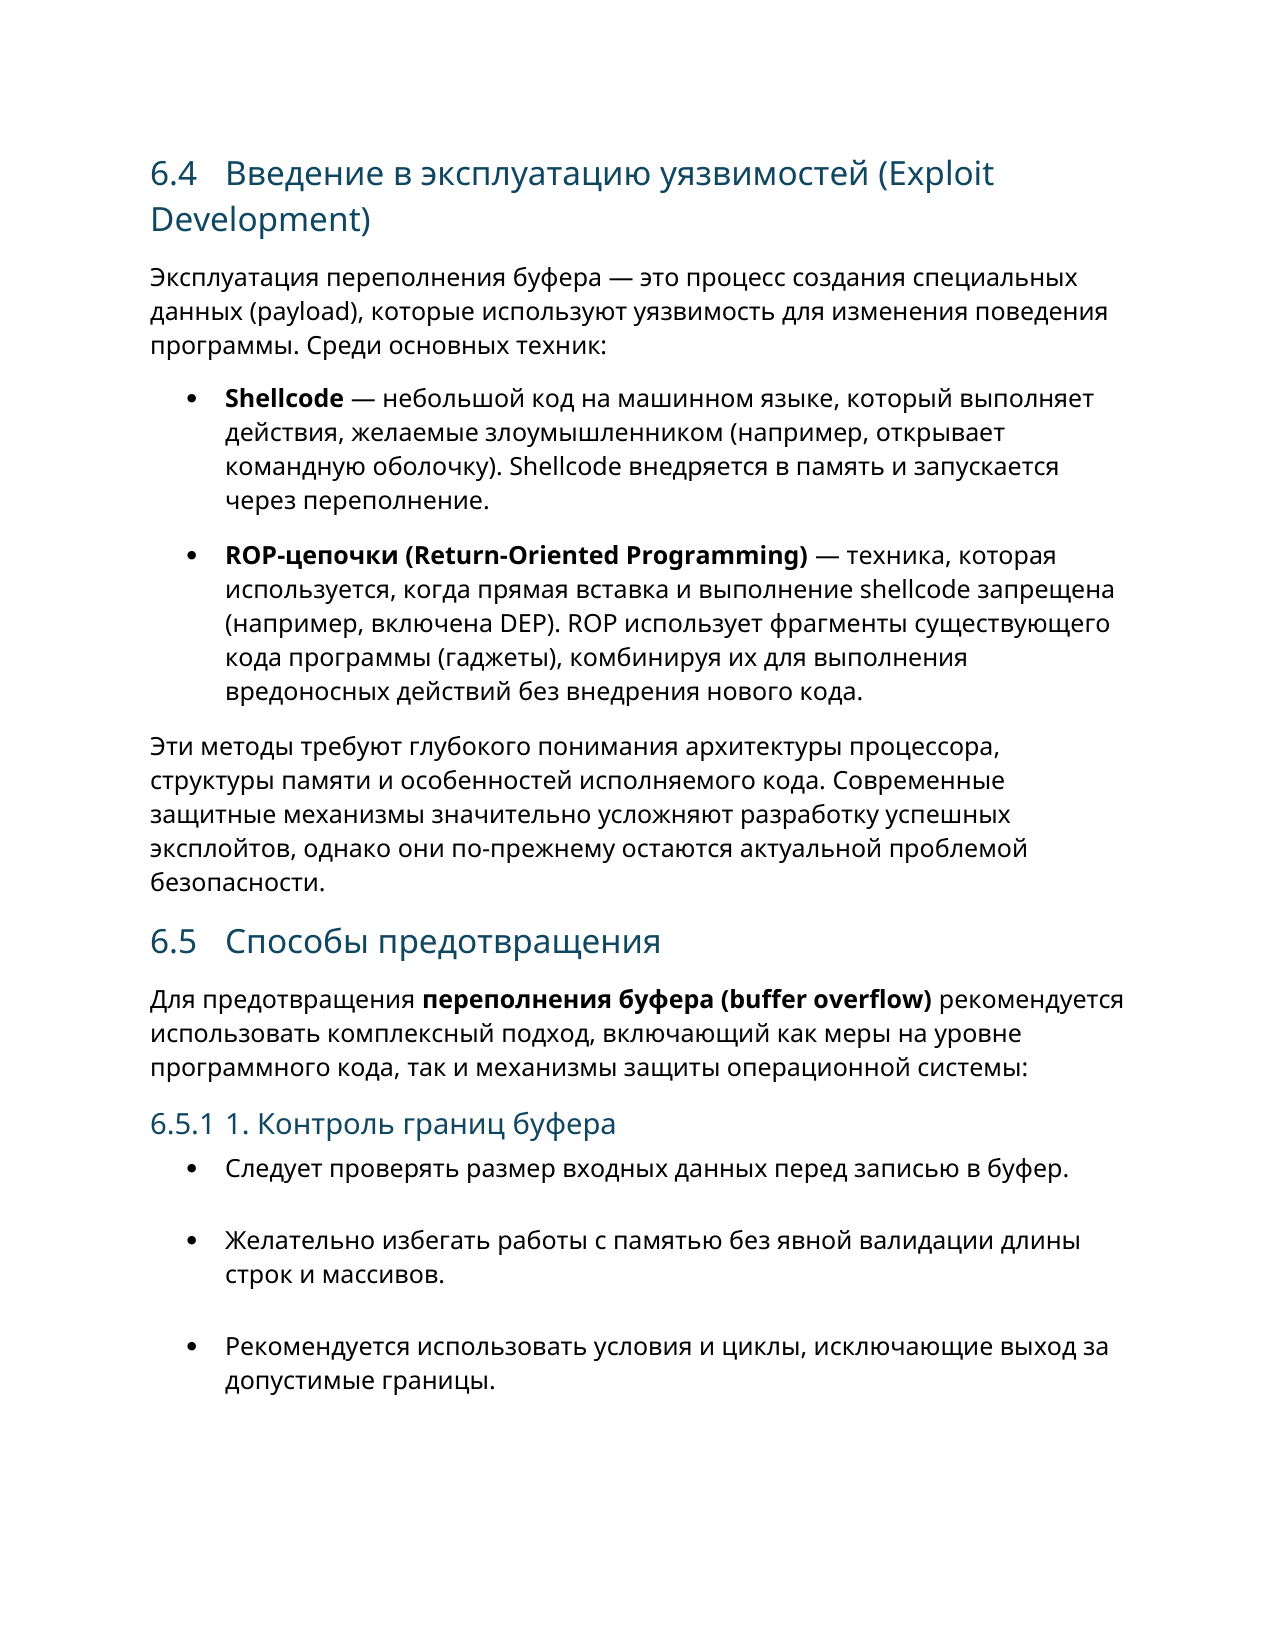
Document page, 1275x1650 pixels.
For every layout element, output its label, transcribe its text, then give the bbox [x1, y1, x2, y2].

subtitle 6.5.1 1. Контроль границ буфера [150, 1103, 1125, 1143]
list Shellcode — небольшой код на машинном языке, который выполняет действия, желаемые злоумышленником (например, открывает командную оболочку). Shellcode внедряется в память и запускается через переполнение. [187, 381, 1125, 517]
text Эксплуатация переполнения буфера — это процесс создания специальных данных (payload), которые используют уязвимость для изменения поведения программы. Среди основных техник: [150, 259, 1125, 362]
list ROP-цепочки (Return-Oriented Programming) — техника, которая используется, когда прямая вставка и выполнение shellcode запрещена (например, включена DEP). ROP использует фрагменты существующего кода программы (гаджеты), комбинируя их для выполнения вредоносных действий без внедрения нового кода. [187, 538, 1125, 708]
list Следует проверять размер входных данных перед записью в буфер. [187, 1151, 1125, 1219]
text Эти методы требуют глубокого понимания архитектуры процессора, структуры памяти и особенностей исполняемого кода. Современные защитные механизмы значительно усложняют разработку успешных эксплойтов, однако они по-прежнему остаются актуальной проблемой безопасности. [150, 729, 1125, 899]
list Рекомендуется использовать условия и циклы, исключающие выход за допустимые границы. [187, 1329, 1125, 1397]
list Желательно избегать работы с памятью без явной валидации длины строк и массивов. [187, 1223, 1125, 1325]
subtitle 6.5 Способы предотвращения [150, 918, 1125, 963]
text Для предотвращения переполнения буфера (buffer overflow) рекомендуется использовать комплексный подход, включающий как меры на уровне программного кода, так и механизмы защиты операционной системы: [150, 982, 1125, 1084]
subtitle 6.4 Введение в эксплуатацию уязвимостей (Exploit Development) [150, 150, 1125, 241]
